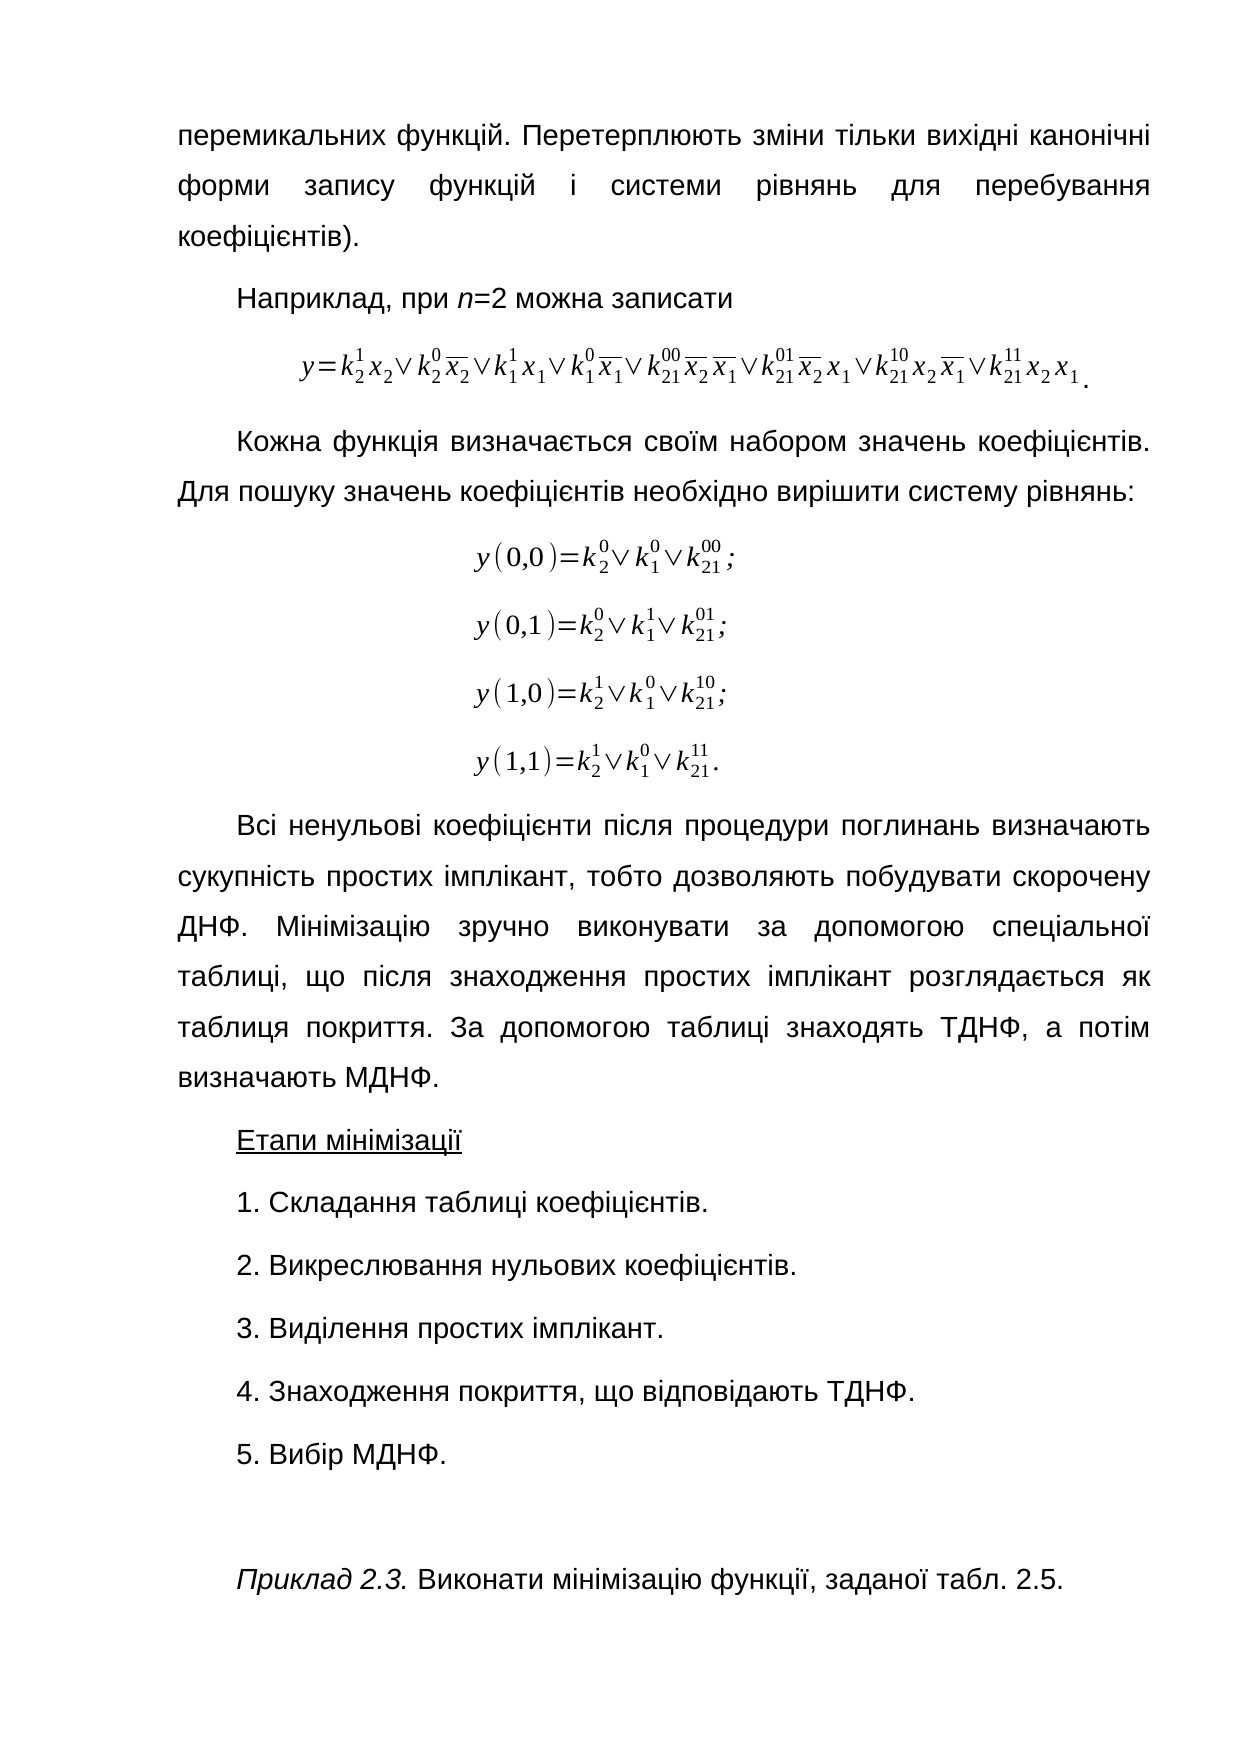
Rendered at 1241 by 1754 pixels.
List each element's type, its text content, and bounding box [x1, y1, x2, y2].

text 3. Виділення простих імплікант. [177, 1311, 1152, 1345]
text 5. Вибір МДНФ. [177, 1437, 1152, 1470]
text 2. Викреслювання нульових коефіцієнтів. [177, 1248, 1152, 1282]
text 4. Знаходження покриття, що відповідають ТДНФ. [177, 1374, 1152, 1407]
text Кожна функція визначається своїм набором значень коефіцієнтів. Для пошуку значень коефіцієнтів необхідно вирішити систему рівнянь: [177, 423, 1152, 507]
text Приклад 2.3. Виконати мінімізацію функції, заданої табл. 2.5. [177, 1562, 1152, 1596]
text 1. Складання таблиці коефіцієнтів. [177, 1186, 1152, 1219]
text Всі ненульові коефіцієнти після процедури поглинань визначають сукупність простих імплікант, тобто дозволяють побудувати скорочену ДНФ. Мінімізацію зручно виконувати за допомогою спеціальної таблиці, що після знаходження простих імплікант розглядається як таблиця покриття. За допомогою таблиці знаходять ТДНФ, а потім визначають МДНФ. [177, 808, 1152, 1093]
text . [177, 344, 1152, 394]
text Етапи мінімізації [177, 1123, 1152, 1156]
text Наприклад, при n=2 можна записати [177, 282, 1152, 315]
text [177, 118, 1152, 252]
